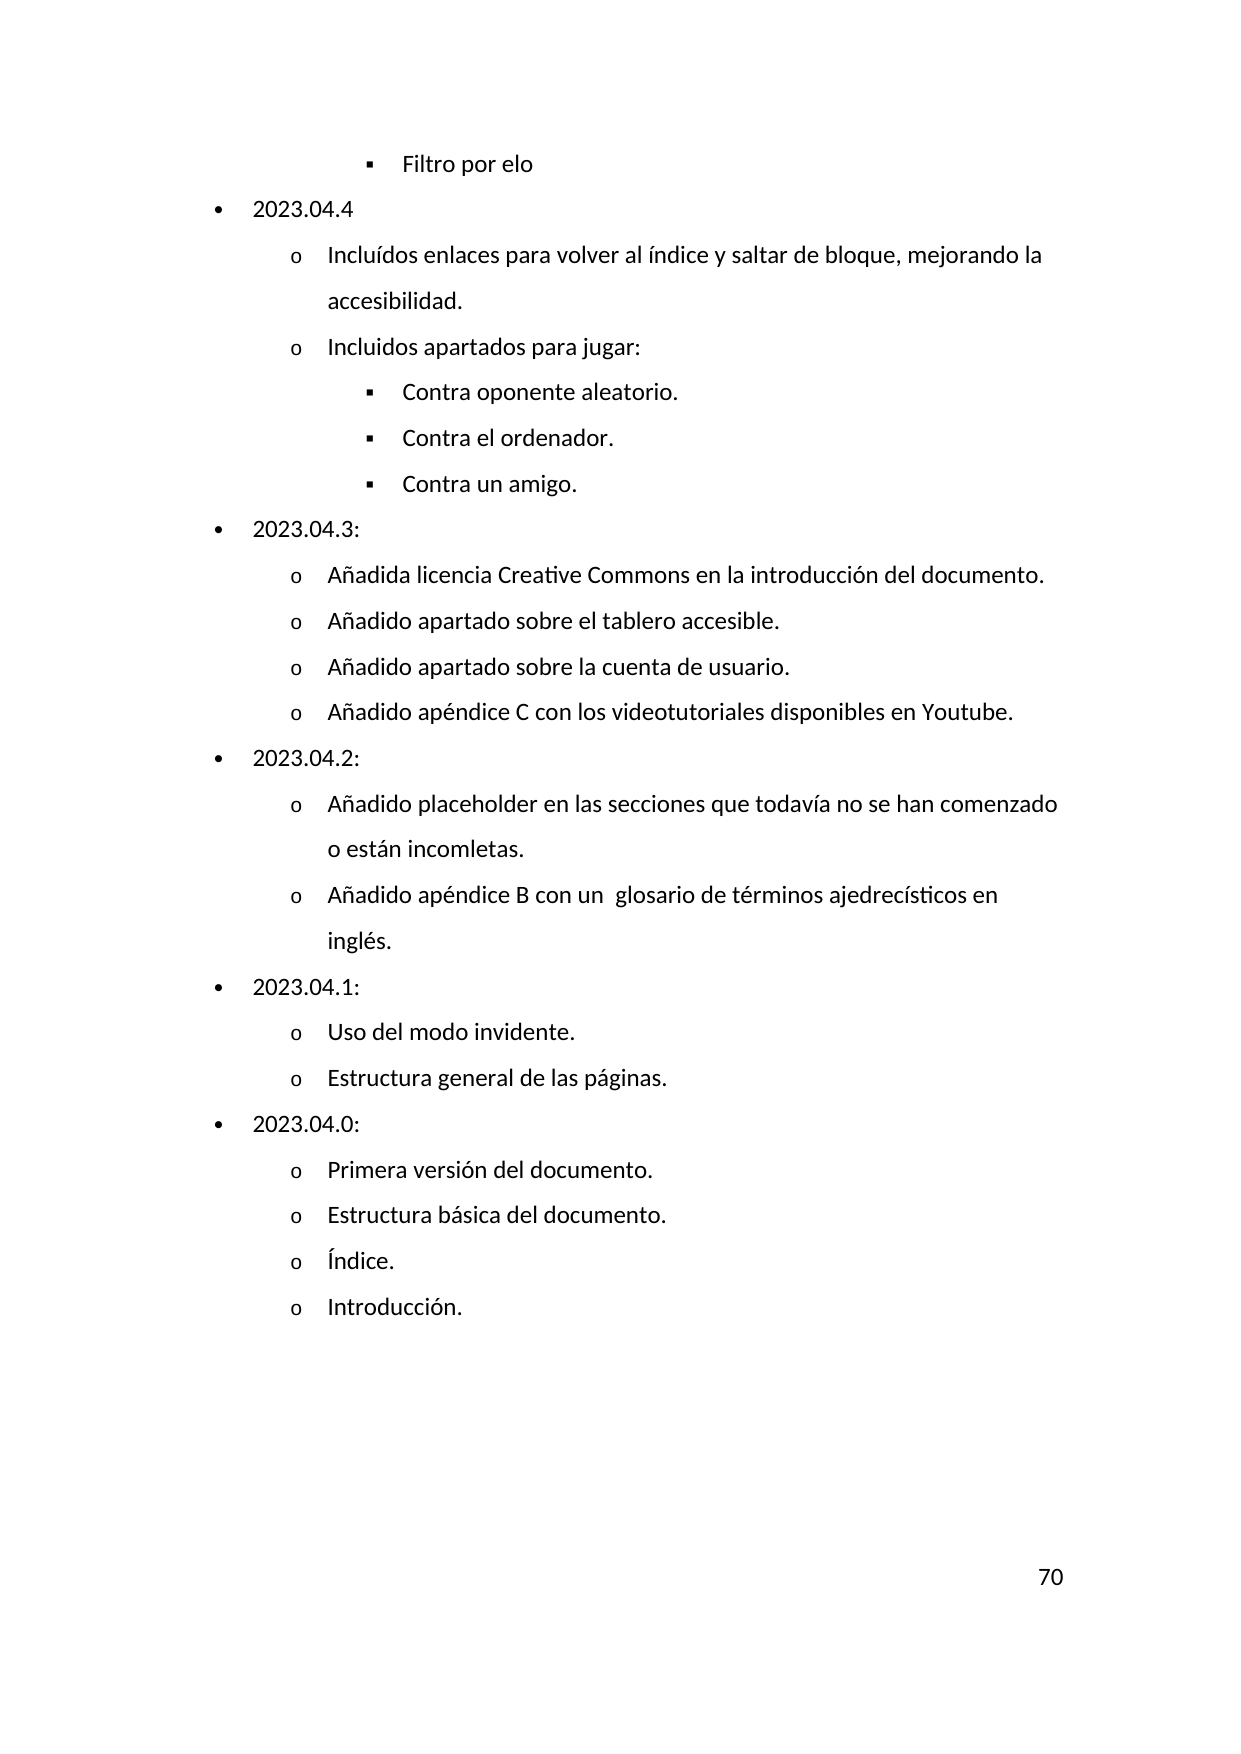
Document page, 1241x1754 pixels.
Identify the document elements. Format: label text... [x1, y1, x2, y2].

list Introducción. [290, 1291, 1063, 1321]
list Incluidos apartados para jugar: [290, 331, 1063, 361]
list Añadido apartado sobre la cuenta de usuario. [290, 651, 1063, 681]
list 2023.04.0: [215, 1108, 1063, 1138]
list 2023.04.3: [215, 513, 1063, 544]
list 2023.04.2: [215, 742, 1063, 773]
list Añadida licencia Creative Commons en la introducción del documento. [290, 559, 1063, 590]
list Uso del modo invidente. [290, 1017, 1063, 1047]
list Contra oponente aleatorio. [365, 376, 1063, 407]
list Primera versión del documento. [290, 1154, 1063, 1184]
list Contra un amigo. [365, 468, 1063, 498]
list Añadido apartado sobre el tablero accesible. [290, 605, 1063, 636]
list Estructura general de las páginas. [290, 1062, 1063, 1093]
list Añadido placeholder en las secciones que todavía no se han comenzado o están incomletas. [290, 788, 1063, 864]
list Añadido apéndice C con los videotutoriales disponibles en Youtube. [290, 696, 1063, 727]
list 2023.04.4 [215, 193, 1063, 224]
list Añadido apéndice B con un glosario de términos ajedrecísticos en inglés. [290, 879, 1063, 956]
list Incluídos enlaces para volver al índice y saltar de bloque, mejorando la accesibilidad. [290, 239, 1063, 315]
list 2023.04.1: [215, 971, 1063, 1001]
list Contra el ordenador. [365, 422, 1063, 453]
list Filtro por elo [365, 148, 1063, 178]
list Índice. [290, 1245, 1063, 1276]
list Estructura básica del documento. [290, 1199, 1063, 1230]
